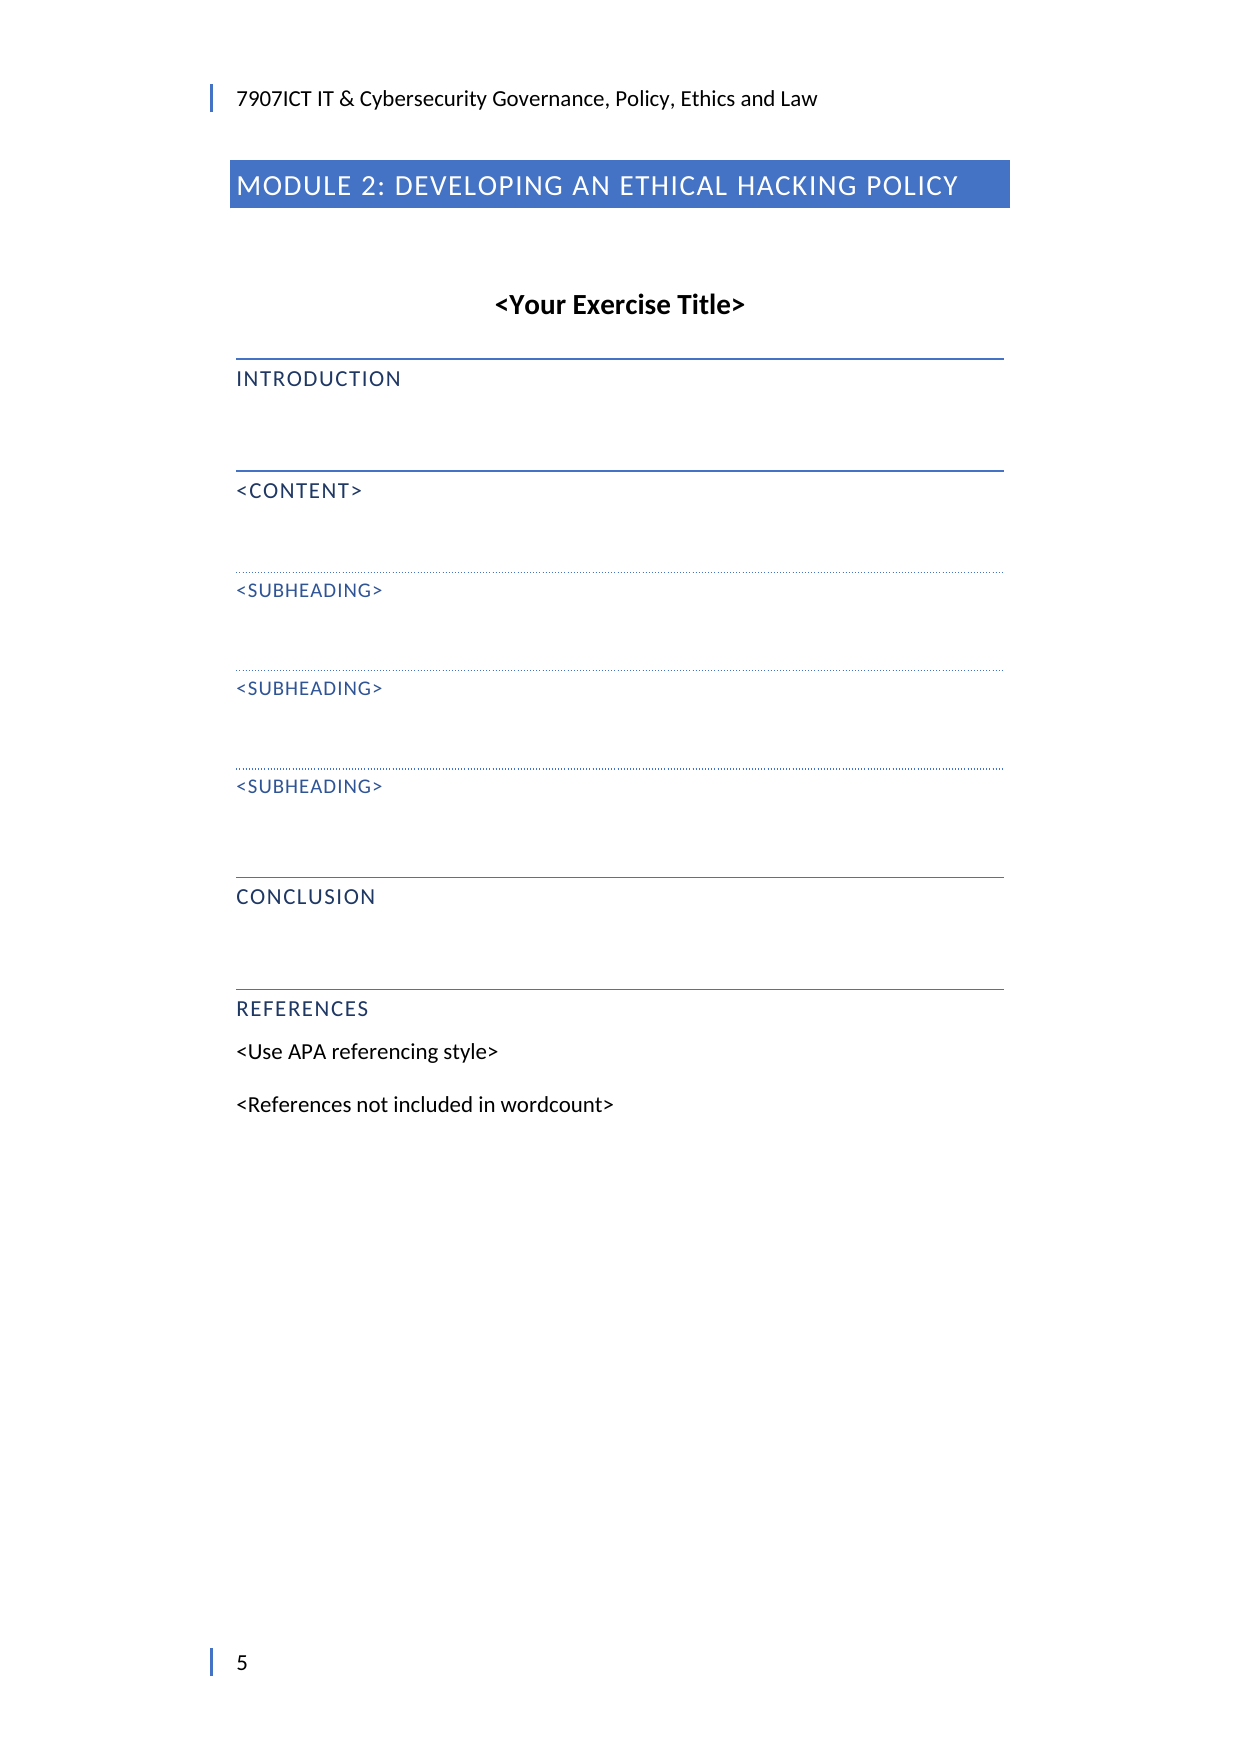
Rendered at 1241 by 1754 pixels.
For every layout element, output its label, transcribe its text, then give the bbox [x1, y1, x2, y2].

subtitle <SubHeading> [236, 768, 1004, 799]
subtitle References [236, 990, 1004, 1022]
subtitle <content> [236, 472, 1004, 504]
subtitle <SubHeading> [236, 571, 1004, 602]
text <Your Exercise Title> [236, 286, 1004, 322]
subtitle <SubHeading> [236, 670, 1004, 701]
text <Use APA referencing style> [236, 1037, 1004, 1065]
subtitle Conclusion [236, 878, 1004, 911]
subtitle Module 2: Developing an Ethical Hacking Policy [236, 167, 1004, 202]
subtitle Introduction [236, 360, 1004, 392]
text <References not included in wordcount> [236, 1090, 1004, 1118]
